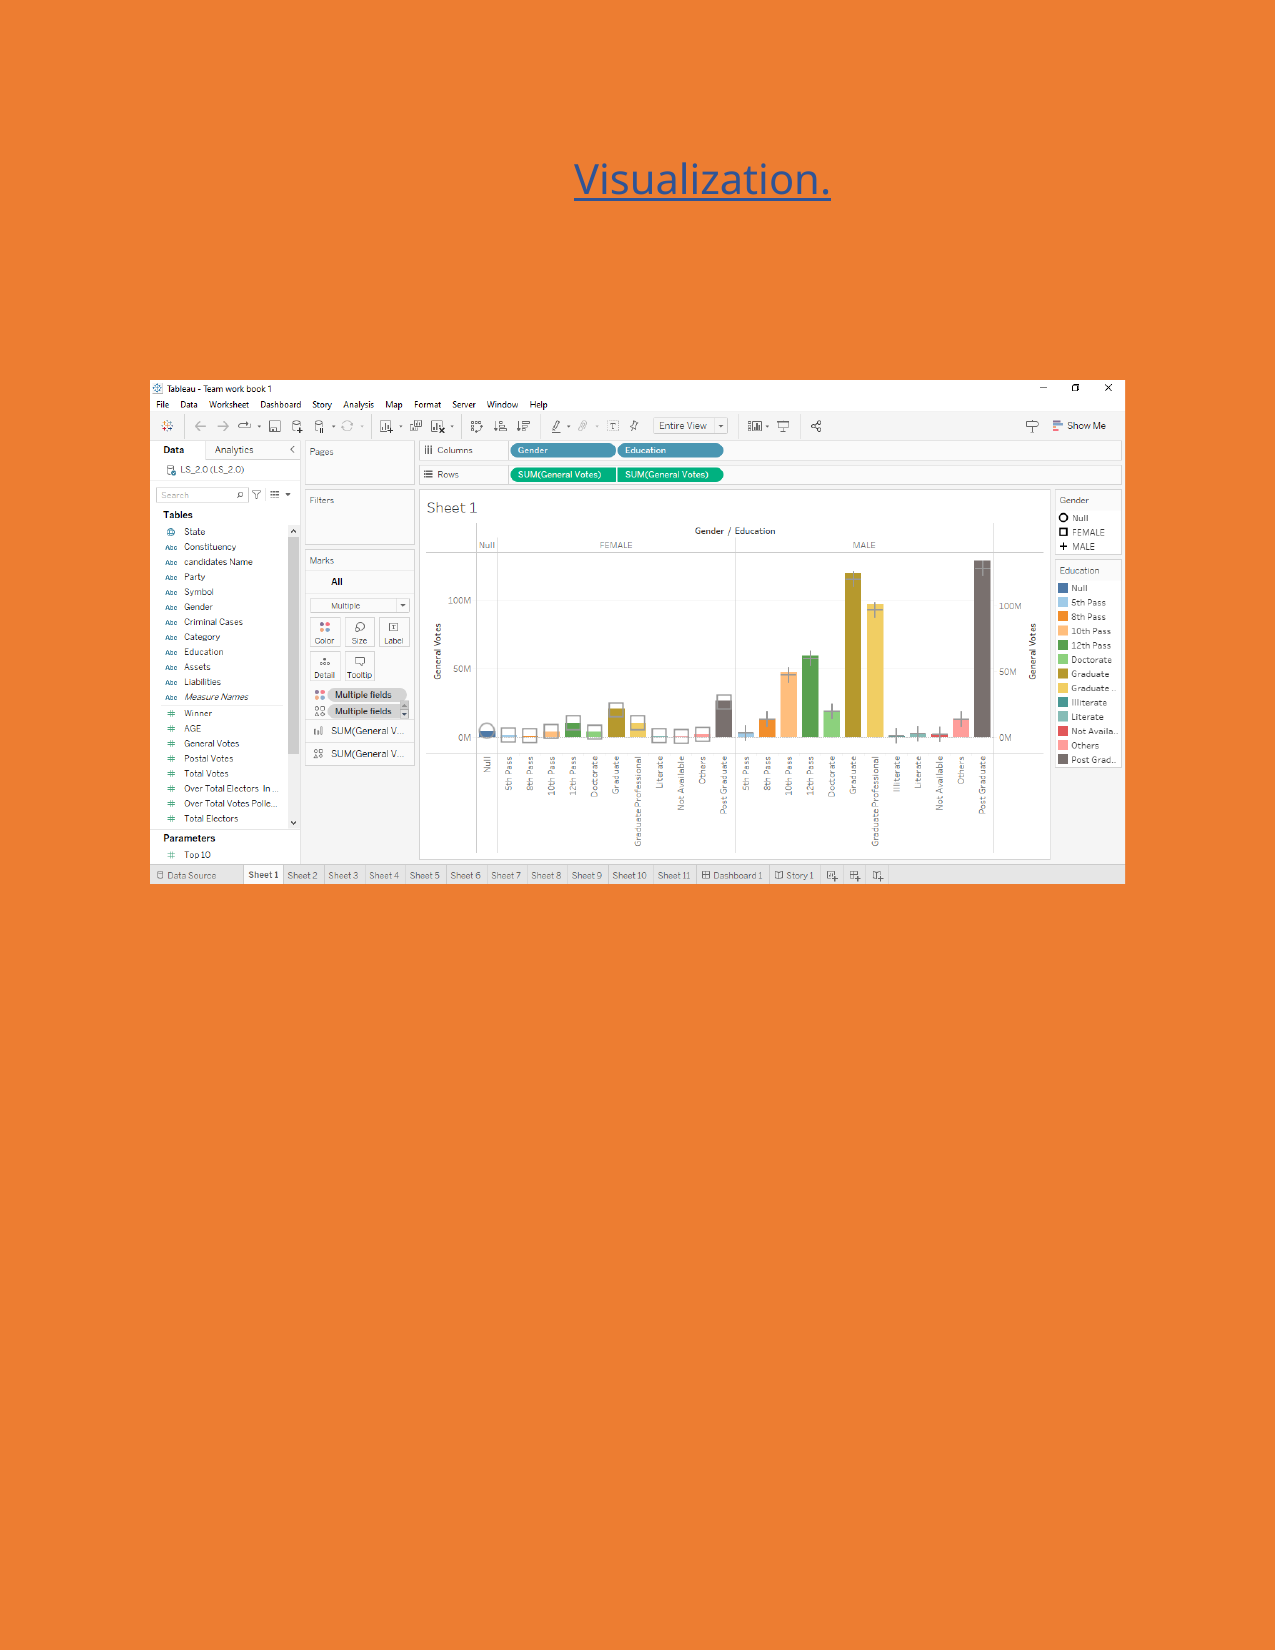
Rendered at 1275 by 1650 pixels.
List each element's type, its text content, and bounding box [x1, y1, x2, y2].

picture [150, 380, 1125, 884]
subtitle Visualization. [150, 150, 1125, 207]
